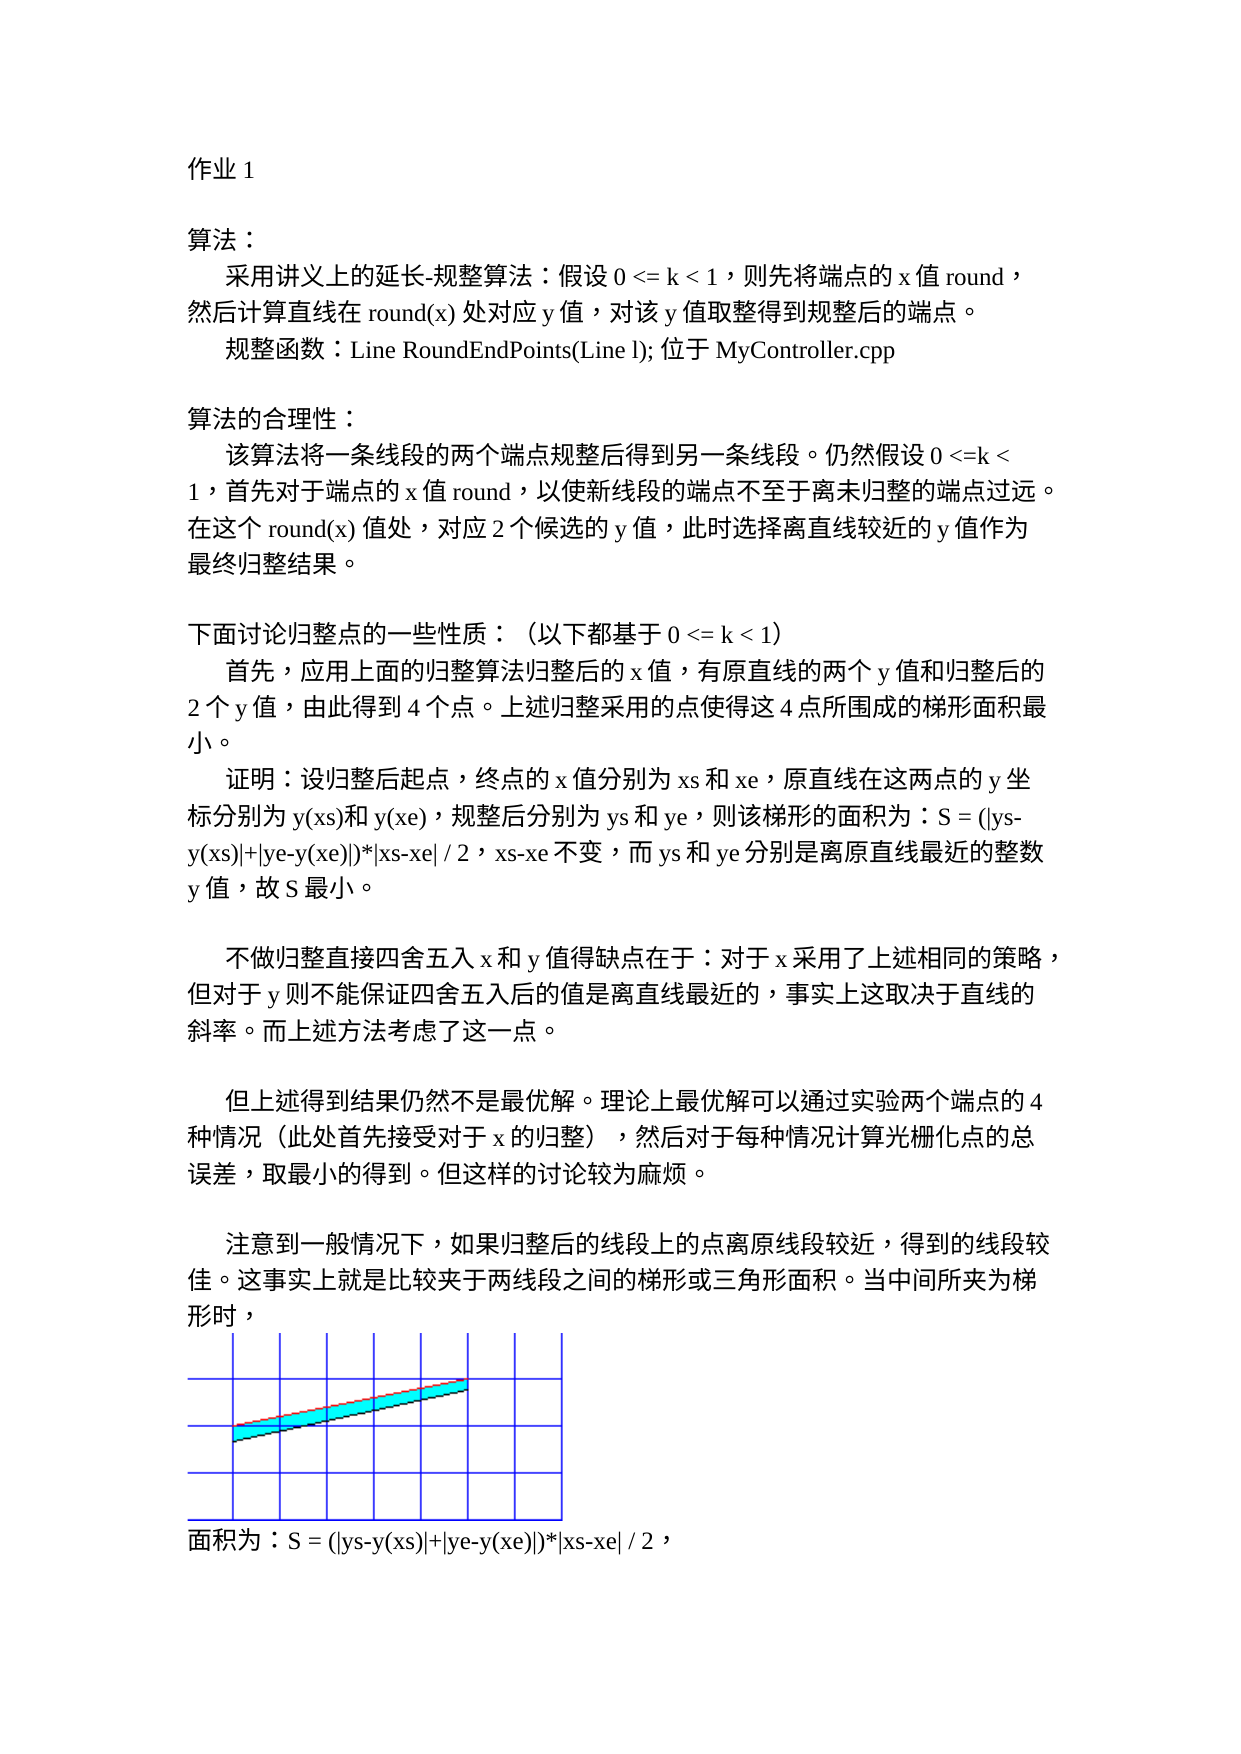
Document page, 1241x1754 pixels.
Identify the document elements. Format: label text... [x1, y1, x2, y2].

text 证明：设归整后起点，终点的x值分别为xs和xe，原直线在这两点的y坐标分别为y(xs)和y(xe)，规整后分别为ys和ye，则该梯形的面积为：S = (|ys-y(xs)|+|ye-y(xe)|)*|xs-xe| / 2，xs-xe不变，而ys和ye分别是离原直线最近的整数y值，故S最小。 [187, 760, 1053, 905]
text 采用讲义上的延长-规整算法：假设0 <= k < 1，则先将端点的x值round，然后计算直线在 round(x) 处对应y值，对该y值取整得到规整后的端点。 [187, 257, 1053, 329]
text 规整函数：Line RoundEndPoints(Line l); 位于MyController.cpp [187, 329, 1053, 365]
text 算法： [187, 220, 1053, 257]
picture [187, 1333, 566, 1521]
text 首先，应用上面的归整算法归整后的x值，有原直线的两个y值和归整后的2个y值，由此得到4个点。上述归整采用的点使得这4点所围成的梯形面积最小。 [187, 651, 1053, 760]
text 但上述得到结果仍然不是最优解。理论上最优解可以通过实验两个端点的4种情况（此处首先接受对于x的归整），然后对于每种情况计算光栅化点的总误差，取最小的得到。但这样的讨论较为麻烦。 [187, 1082, 1053, 1190]
text 不做归整直接四舍五入x和y值得缺点在于：对于x采用了上述相同的策略，但对于y则不能保证四舍五入后的值是离直线最近的，事实上这取决于直线的斜率。而上述方法考虑了这一点。 [187, 939, 1053, 1047]
text 该算法将一条线段的两个端点规整后得到另一条线段。仍然假设0 <=k < 1，首先对于端点的x值round，以使新线段的端点不至于离未归整的端点过远。在这个 round(x) 值处，对应2个候选的y值，此时选择离直线较近的y值作为最终归整结果。 [187, 436, 1053, 581]
text 算法的合理性： [187, 399, 1053, 436]
text 面积为：S = (|ys-y(xs)|+|ye-y(xe)|)*|xs-xe| / 2， [187, 1521, 1053, 1557]
text 下面讨论归整点的一些性质：（以下都基于0 <= k < 1） [187, 615, 1053, 651]
text 作业1 [187, 150, 1053, 186]
text 注意到一般情况下，如果归整后的线段上的点离原线段较近，得到的线段较佳。这事实上就是比较夹于两线段之间的梯形或三角形面积。当中间所夹为梯形时， [187, 1224, 1053, 1333]
